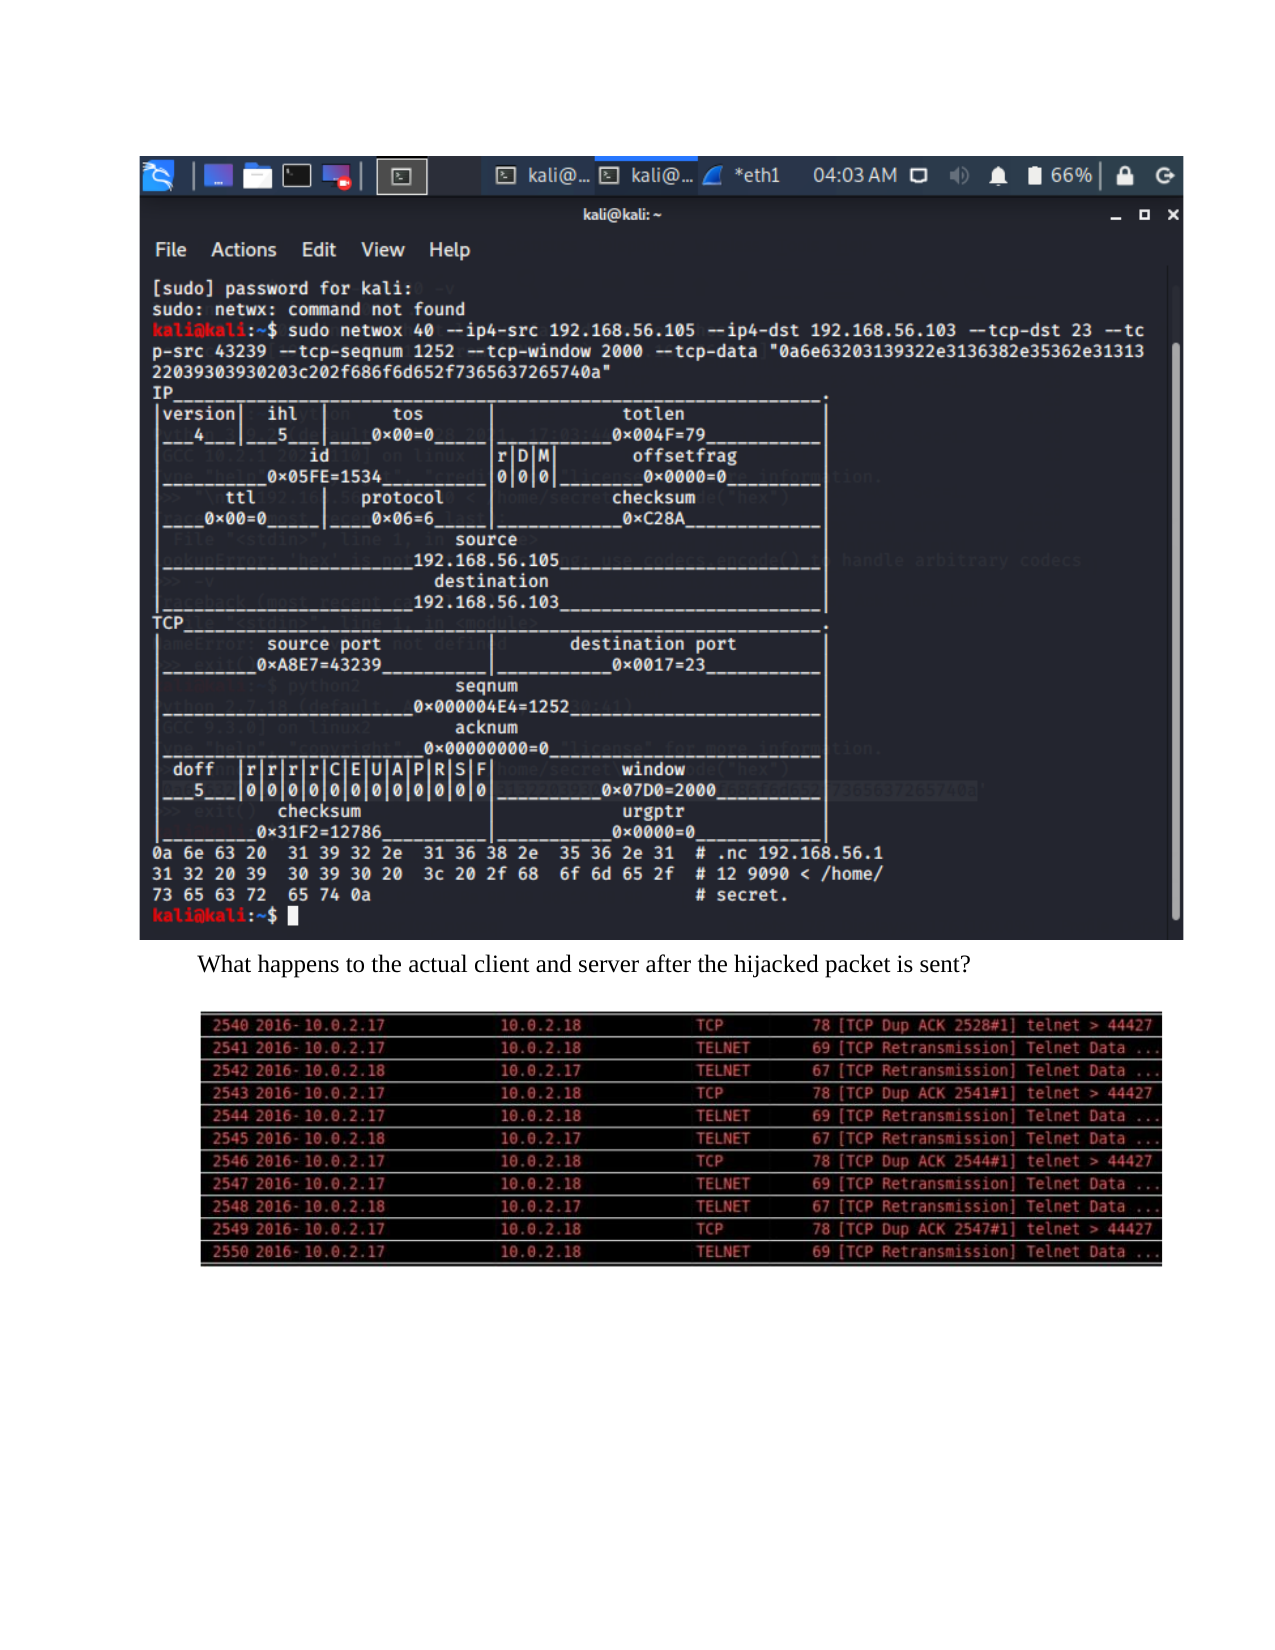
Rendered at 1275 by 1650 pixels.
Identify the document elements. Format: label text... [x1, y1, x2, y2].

picture [139, 156, 1184, 940]
text What happens to the actual client and server after the hijacked packet is sent? [197, 949, 1183, 978]
picture [200, 1010, 1163, 1268]
